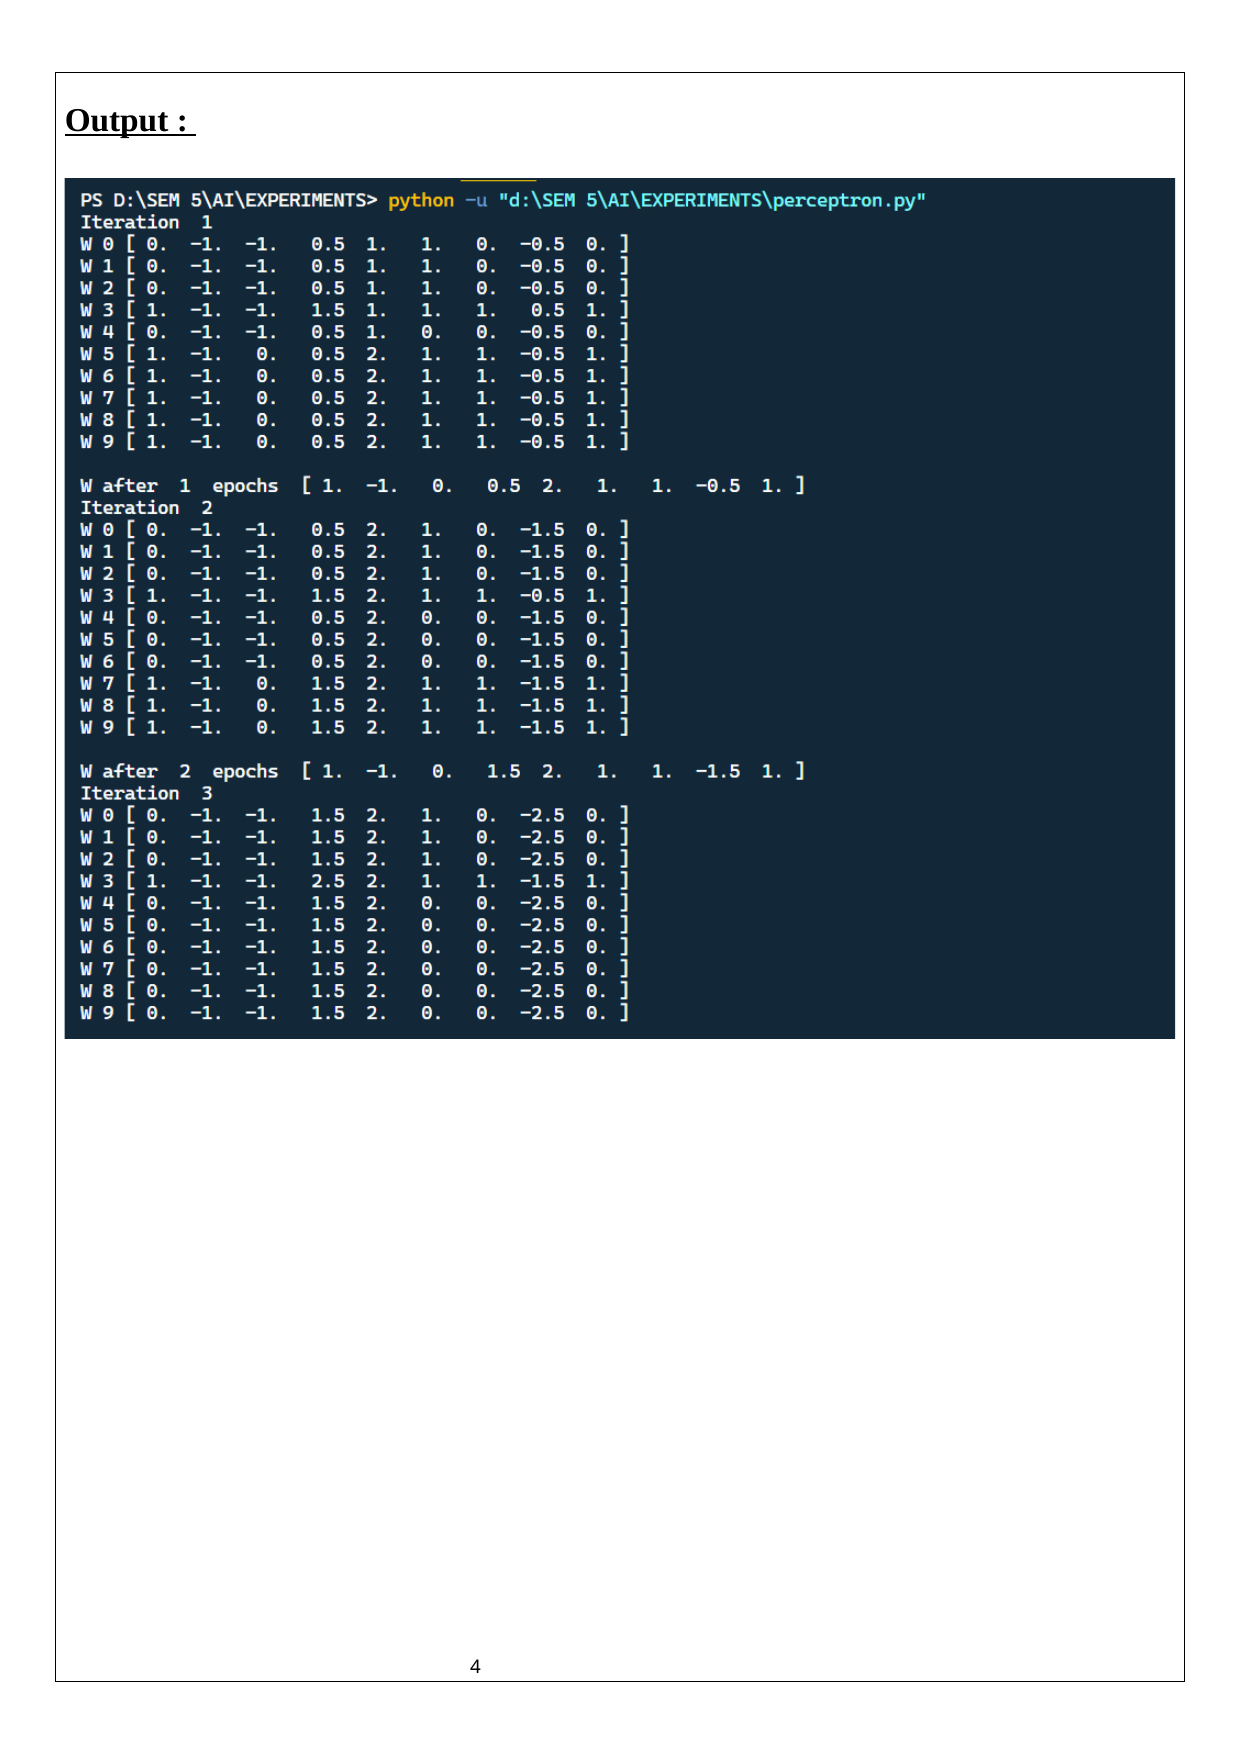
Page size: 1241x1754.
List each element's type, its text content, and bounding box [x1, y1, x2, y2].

picture [64, 178, 1176, 1039]
text Output : [64, 101, 1176, 139]
